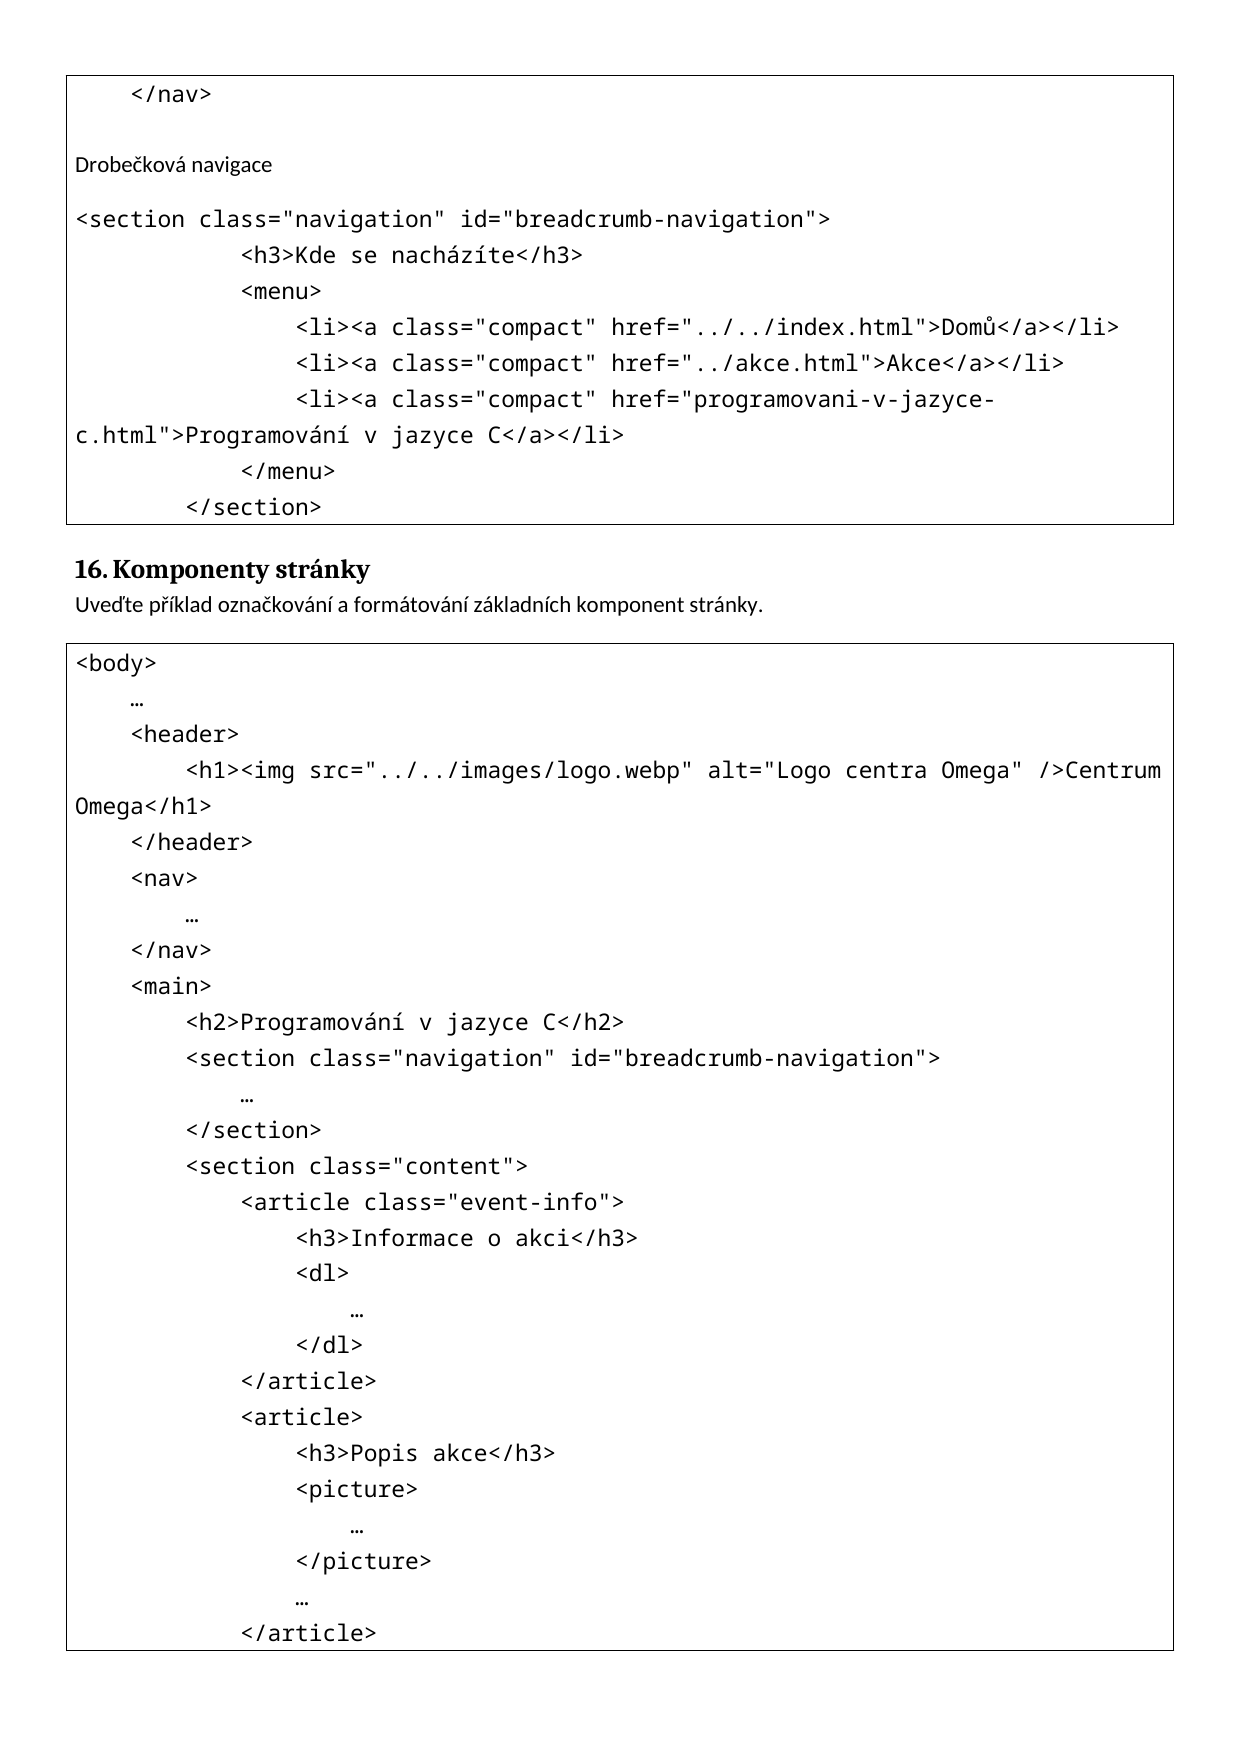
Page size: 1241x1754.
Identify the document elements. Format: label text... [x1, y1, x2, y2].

text <h1><img src="../../images/logo.webp" alt="Logo centra Omega" />Centrum Omega</h1> [67, 751, 1173, 821]
text <li><a class="compact" href="../akce.html">Akce</a></li> [67, 344, 1173, 378]
text </article> [67, 1614, 1173, 1650]
text </section> [67, 1111, 1173, 1145]
text … [67, 1074, 1173, 1109]
text </section> [67, 487, 1173, 524]
text </menu> [67, 451, 1173, 486]
text … [67, 679, 1173, 714]
text <article> [67, 1398, 1173, 1432]
text <article class="event-info"> [67, 1182, 1173, 1217]
text <body> [67, 644, 1173, 678]
text <dl> [67, 1254, 1173, 1289]
text </article> [67, 1362, 1173, 1396]
text <nav> [67, 859, 1173, 893]
text </header> [67, 823, 1173, 857]
text </nav> [67, 76, 1173, 109]
text <li><a class="compact" href="programovani-v-jazyce-c.html">Programování v jazyce C</a></li> [67, 379, 1173, 450]
text <section class="content"> [67, 1146, 1173, 1181]
text Drobečková navigace [67, 147, 1173, 178]
text </dl> [67, 1326, 1173, 1361]
subtitle Komponenty stránky [75, 554, 1165, 586]
text <h3>Informace o akci</h3> [67, 1218, 1173, 1253]
text </picture> [67, 1542, 1173, 1576]
text <section class="navigation" id="breadcrumb-navigation"> [67, 1039, 1173, 1073]
text <menu> [67, 272, 1173, 306]
text <h3>Kde se nacházíte</h3> [67, 236, 1173, 270]
text <li><a class="compact" href="../../index.html">Domů</a></li> [67, 308, 1173, 342]
text <section class="navigation" id="breadcrumb-navigation"> [67, 200, 1173, 234]
text <h2>Programování v jazyce C</h2> [67, 1003, 1173, 1037]
text <h3>Popis akce</h3> [67, 1434, 1173, 1468]
text … [67, 1578, 1173, 1612]
text <main> [67, 967, 1173, 1001]
text <header> [67, 715, 1173, 749]
text Uveďte příklad označkování a formátování základních komponent stránky. [75, 590, 1165, 618]
text … [67, 1506, 1173, 1540]
text … [67, 895, 1173, 929]
text </nav> [67, 931, 1173, 965]
text … [67, 1290, 1173, 1324]
text <picture> [67, 1470, 1173, 1504]
